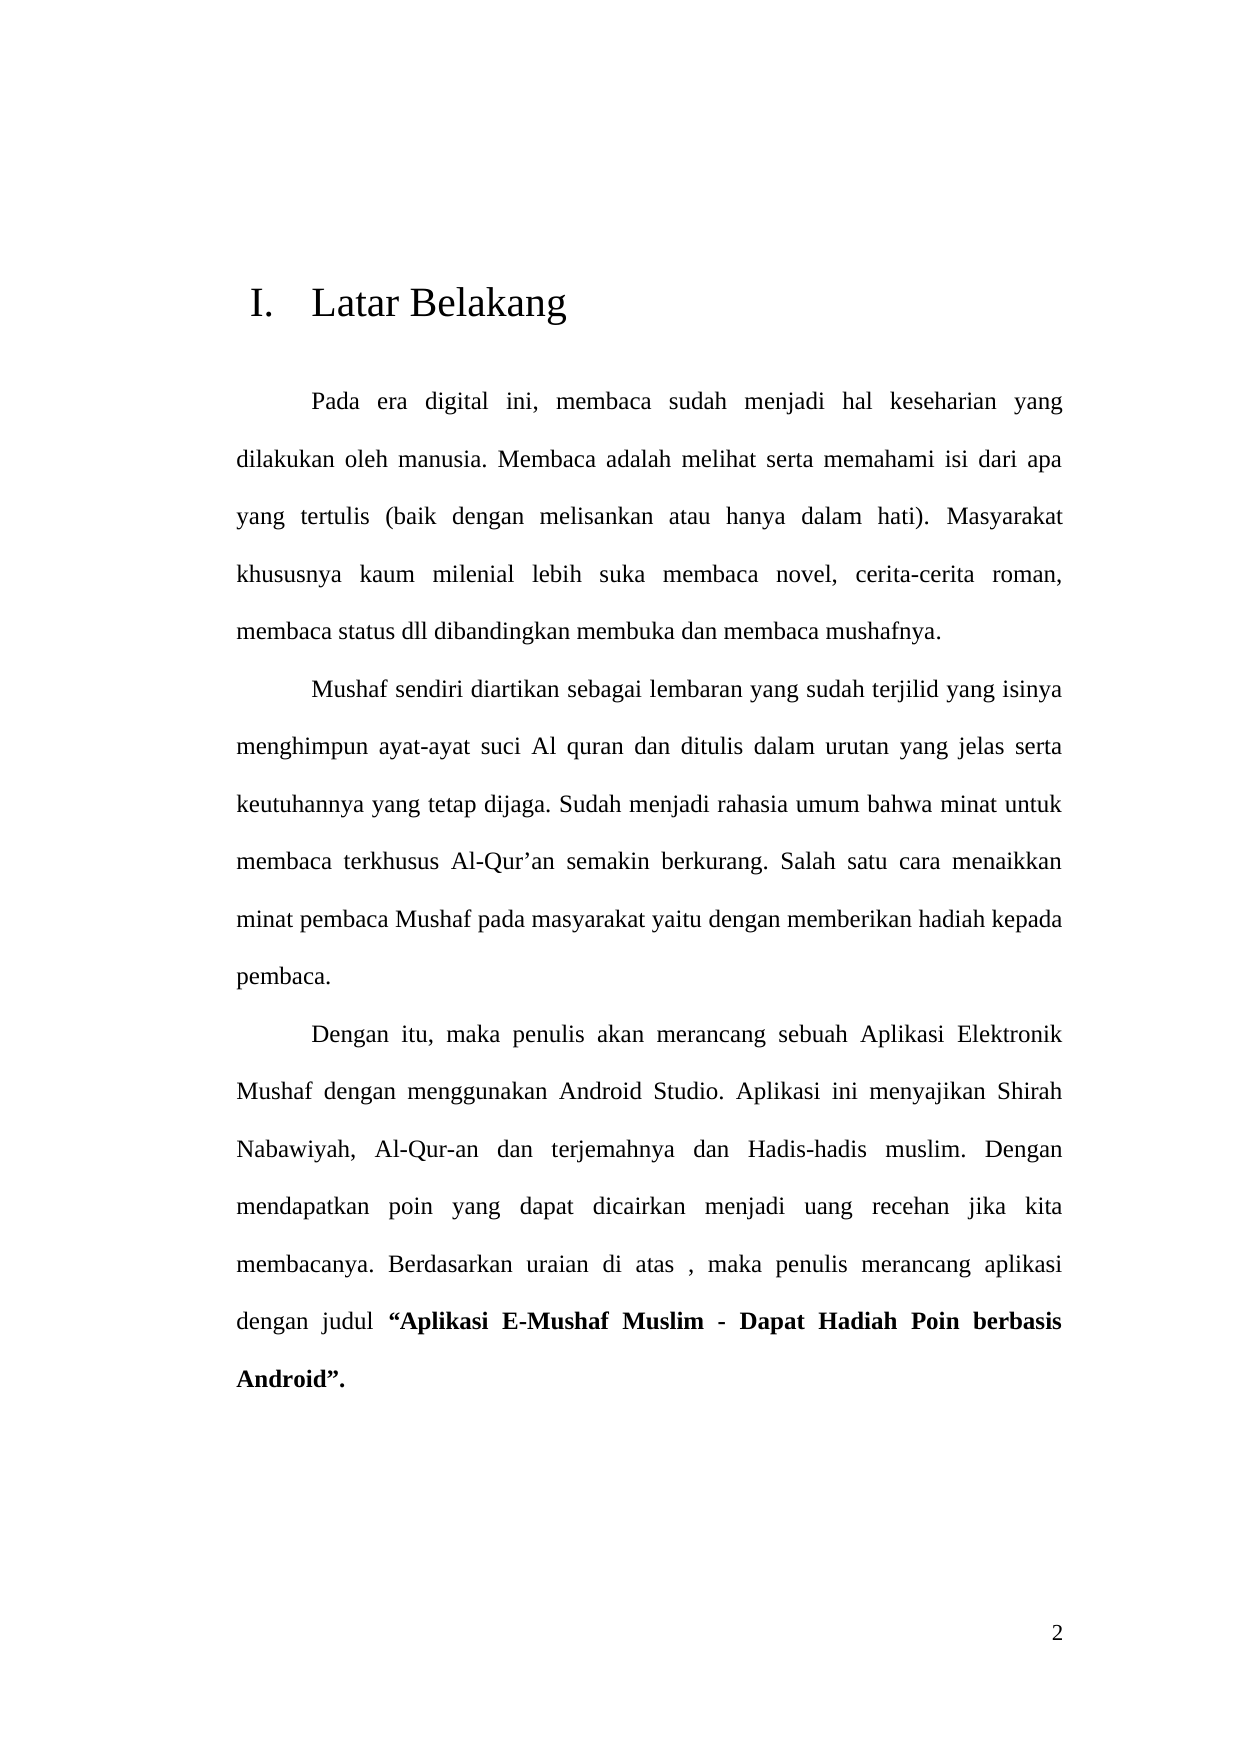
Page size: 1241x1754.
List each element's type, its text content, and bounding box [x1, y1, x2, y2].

text Dengan itu, maka penulis akan merancang sebuah Aplikasi Elektronik Mushaf dengan menggunakan Android Studio. Aplikasi ini menyajikan Shirah Nabawiyah, Al-Qur-an dan terjemahnya dan Hadis-hadis muslim. Dengan mendapatkan poin yang dapat dicairkan menjadi uang recehan jika kita membacanya. Berdasarkan uraian di atas , maka penulis merancang aplikasi dengan judul “Aplikasi E-Mushaf Muslim - Dapat Hadiah Poin berbasis Android”. [236, 1019, 1063, 1392]
subtitle Latar Belakang [274, 278, 1063, 326]
text Mushaf sendiri diartikan sebagai lembaran yang sudah terjilid yang isinya menghimpun ayat-ayat suci Al quran dan ditulis dalam urutan yang jelas serta keutuhannya yang tetap dijaga. Sudah menjadi rahasia umum bahwa minat untuk membaca terkhusus Al-Qur’an semakin berkurang. Salah satu cara menaikkan minat pembaca Mushaf pada masyarakat yaitu dengan memberikan hadiah kepada pembaca. [236, 674, 1063, 990]
text Pada era digital ini, membaca sudah menjadi hal keseharian yang dilakukan oleh manusia. Membaca adalah melihat serta memahami isi dari apa yang tertulis (baik dengan melisankan atau hanya dalam hati). Masyarakat khususnya kaum milenial lebih suka membaca novel, cerita-cerita roman, membaca status dll dibandingkan membuka dan membaca mushafnya. [236, 386, 1063, 645]
